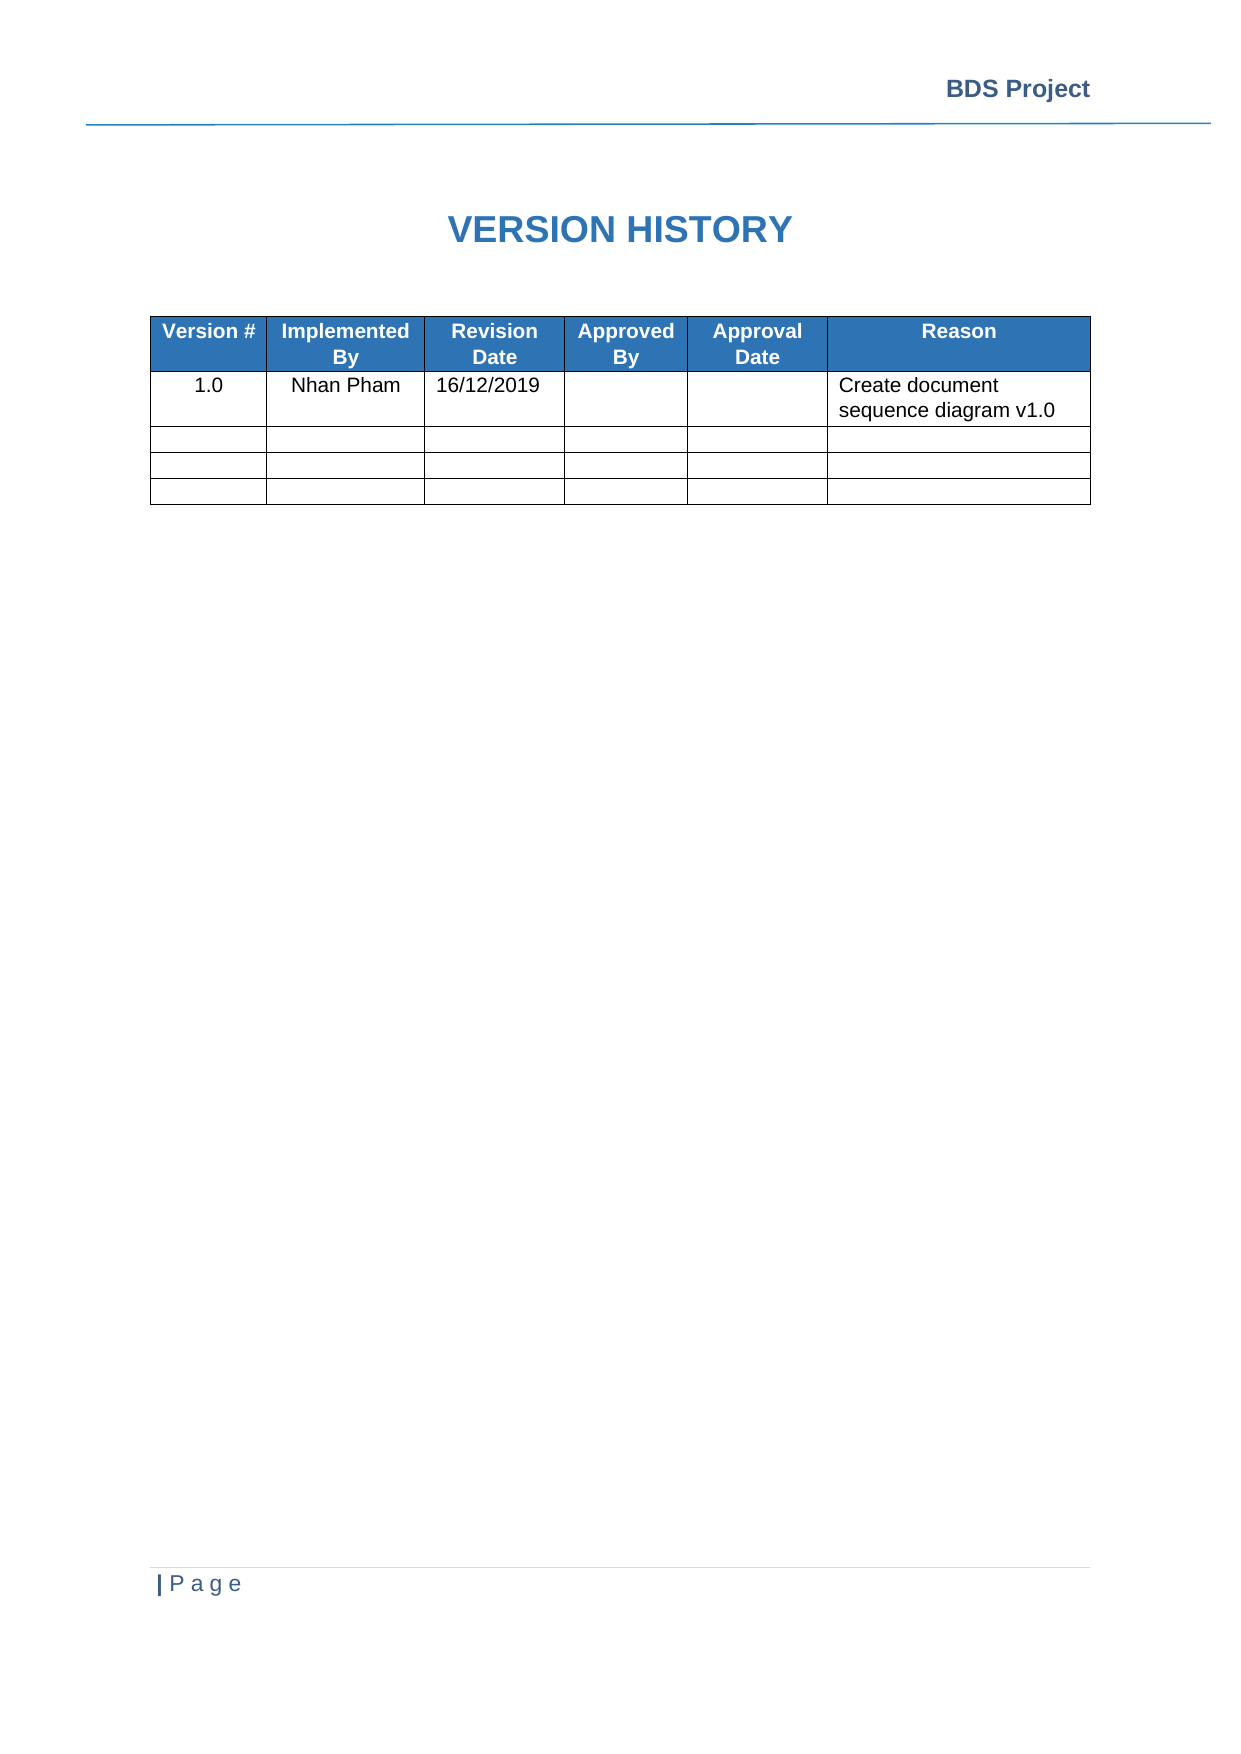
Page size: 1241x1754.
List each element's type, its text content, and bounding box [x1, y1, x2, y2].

table_cell [565, 479, 687, 504]
table_cell [425, 453, 564, 478]
table_header Approval Date [688, 317, 827, 371]
table_header Reason [828, 317, 1090, 371]
table_cell 16/12/2019 [425, 372, 564, 426]
table_cell Create document sequence diagram v1.0 [828, 372, 1090, 426]
table_cell [828, 427, 1090, 452]
table_cell [267, 453, 424, 478]
table_cell [151, 479, 266, 504]
table_cell [267, 427, 424, 452]
table_cell [565, 427, 687, 452]
table_cell [151, 453, 266, 478]
table_header Version # [151, 317, 266, 371]
table_cell [688, 427, 827, 452]
table_cell [828, 479, 1090, 504]
table_cell [688, 372, 827, 426]
table_cell [425, 427, 564, 452]
table_cell [267, 479, 424, 504]
table_cell [828, 453, 1090, 478]
table_cell [151, 427, 266, 452]
table_cell Nhan Pham [267, 372, 424, 426]
table_cell [688, 453, 827, 478]
title VERSION HISTORY [150, 207, 1090, 251]
table_header Approved By [565, 317, 687, 371]
table_header Revision Date [425, 317, 564, 371]
table_cell 1.0 [151, 372, 266, 426]
table_header Implemented By [267, 317, 424, 371]
table_cell [565, 453, 687, 478]
table_cell [425, 479, 564, 504]
table_cell [565, 372, 687, 426]
table_cell [688, 479, 827, 504]
